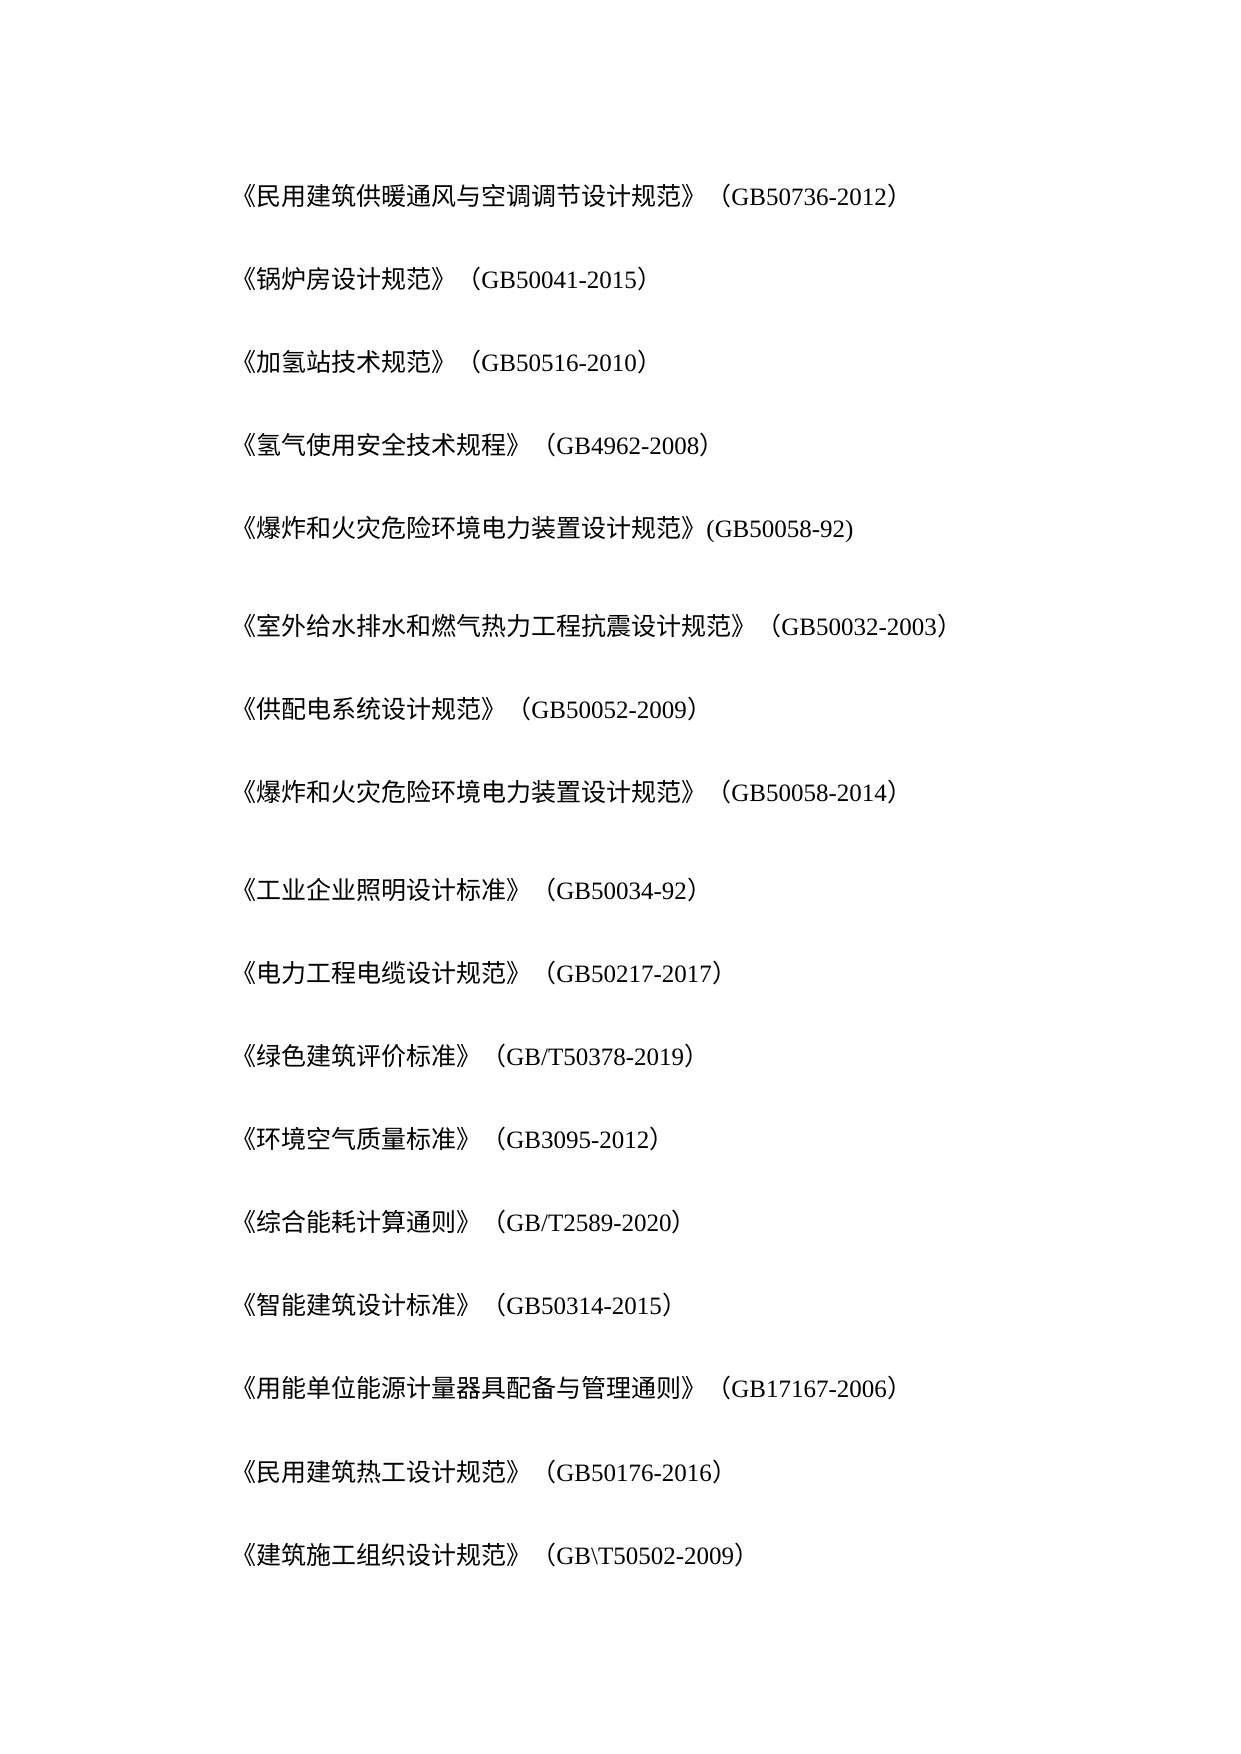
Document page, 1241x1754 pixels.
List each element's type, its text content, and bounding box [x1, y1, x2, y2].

text 《民用建筑供暖通风与空调调节设计规范》（GB50736-2012） [187, 162, 1053, 227]
text 《智能建筑设计标准》（GB50314-2015） [187, 1271, 1053, 1336]
text 《爆炸和火灾危险环境电力装置设计规范》（GB50058-2014） 《工业企业照明设计标准》（GB50034-92） [187, 758, 1053, 921]
text 《综合能耗计算通则》（GB/T2589-2020） [187, 1188, 1053, 1253]
text 《建筑施工组织设计规范》（GB\T50502-2009） [187, 1521, 1053, 1586]
text 《加氢站技术规范》（GB50516-2010） [187, 328, 1053, 393]
text 《氢气使用安全技术规程》（GB4962-2008） [187, 411, 1053, 476]
text 《爆炸和火灾危险环境电力装置设计规范》(GB50058-92) 《室外给水排水和燃气热力工程抗震设计规范》（GB50032-2003） [187, 494, 1053, 657]
text 《电力工程电缆设计规范》（GB50217-2017） [187, 939, 1053, 1004]
text 《民用建筑热工设计规范》（GB50176-2016） [187, 1438, 1053, 1503]
text 《绿色建筑评价标准》（GB/T50378-2019） [187, 1022, 1053, 1087]
text 《用能单位能源计量器具配备与管理通则》（GB17167-2006） [187, 1354, 1053, 1419]
text 《锅炉房设计规范》（GB50041-2015） [187, 245, 1053, 310]
text 《环境空气质量标准》（GB3095-2012） [187, 1105, 1053, 1170]
text 《供配电系统设计规范》（GB50052-2009） [187, 675, 1053, 740]
